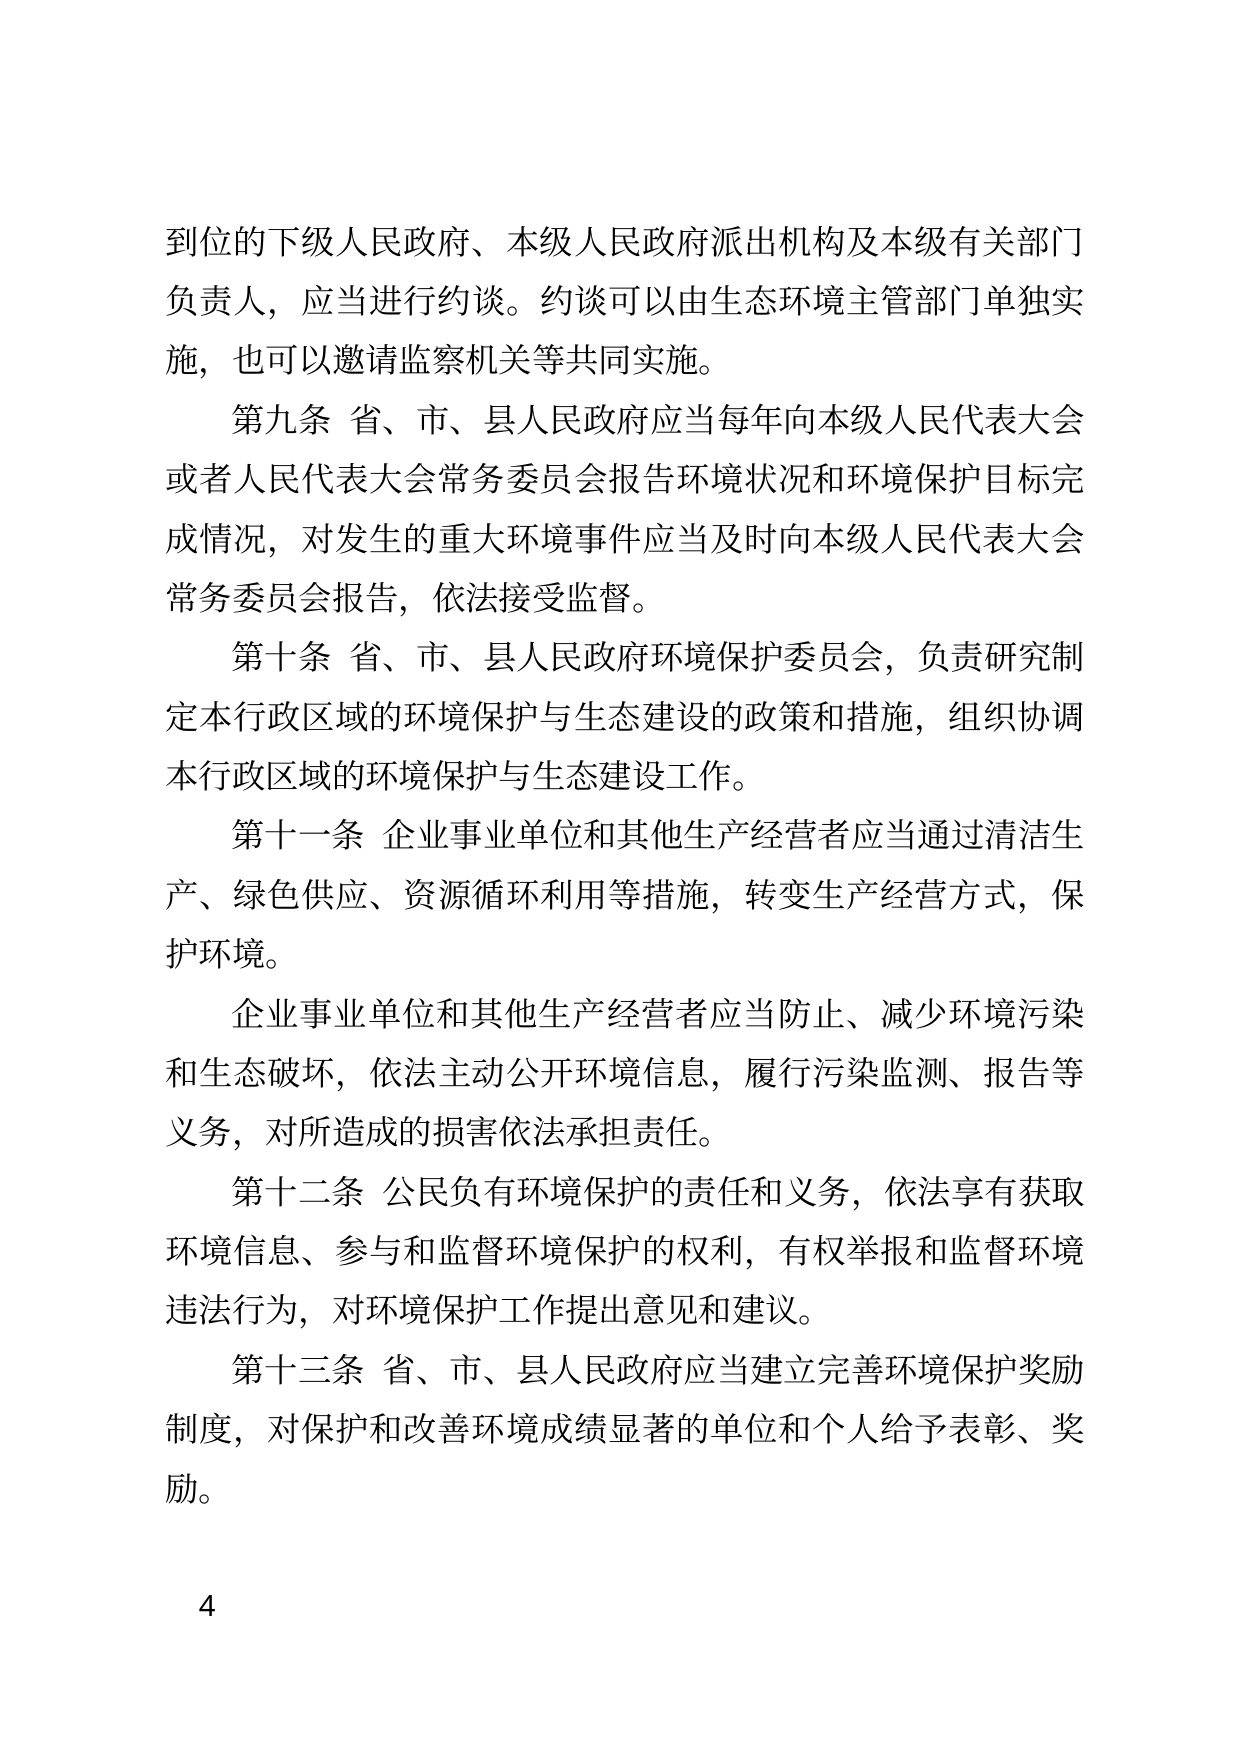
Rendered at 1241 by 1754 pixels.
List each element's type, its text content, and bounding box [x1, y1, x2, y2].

text 第十一条 企业事业单位和其他生产经营者应当通过清洁生产、绿色供应、资源循环利用等措施，转变生产经营方式，保护环境。 [165, 800, 1087, 978]
text 第十二条 公民负有环境保护的责任和义务，依法享有获取环境信息、参与和监督环境保护的权利，有权举报和监督环境违法行为，对环境保护工作提出意见和建议。 [165, 1157, 1087, 1335]
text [165, 207, 1087, 385]
text 企业事业单位和其他生产经营者应当防止、减少环境污染和生态破坏，依法主动公开环境信息，履行污染监测、报告等义务，对所造成的损害依法承担责任。 [165, 978, 1087, 1157]
text 第十条 省、市、县人民政府环境保护委员会，负责研究制定本行政区域的环境保护与生态建设的政策和措施，组织协调本行政区域的环境保护与生态建设工作。 [165, 622, 1087, 800]
text 第九条 省、市、县人民政府应当每年向本级人民代表大会或者人民代表大会常务委员会报告环境状况和环境保护目标完成情况，对发生的重大环境事件应当及时向本级人民代表大会常务委员会报告，依法接受监督。 [165, 385, 1087, 622]
text 第十三条 省、市、县人民政府应当建立完善环境保护奖励制度，对保护和改善环境成绩显著的单位和个人给予表彰、奖励。 [165, 1335, 1087, 1513]
